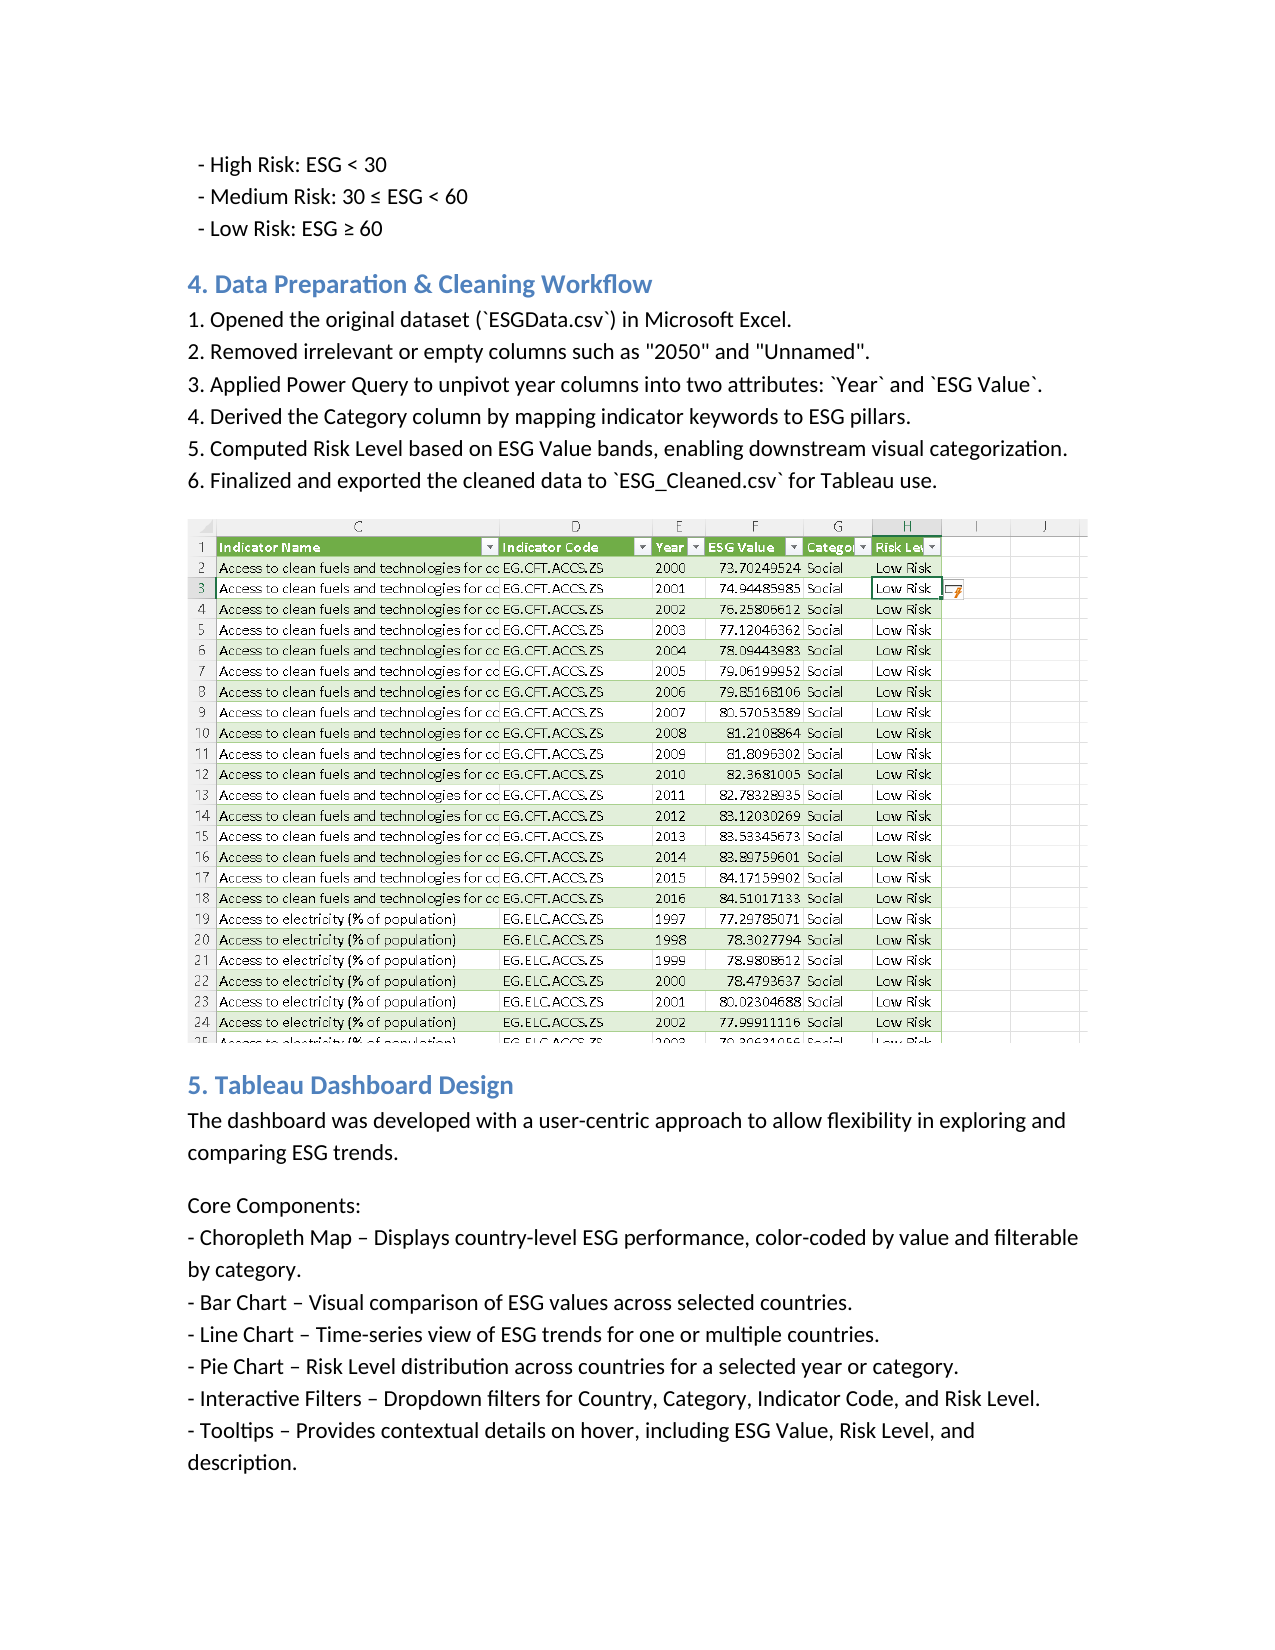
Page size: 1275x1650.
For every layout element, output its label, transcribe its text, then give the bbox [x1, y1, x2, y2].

subtitle 4. Data Preparation & Cleaning Workflow [187, 267, 1087, 300]
text 1. Opened the original dataset (`ESGData.csv`) in Microsoft Excel. 2. Removed irrelevant or empty columns such as "2050" and "Unnamed". 3. Applied Power Query to unpivot year columns into two attributes: `Year` and `ESG Value`. 4. Derived the Category column by mapping indicator keywords to ESG pillars. 5. Computed Risk Level based on ESG Value bands, enabling downstream visual categorization. 6. Finalized and exported the cleaned data to `ESG_Cleaned.csv` for Tableau use. [187, 305, 1087, 494]
picture [187, 519, 1088, 1043]
text Core Components: - Choropleth Map – Displays country-level ESG performance, color-coded by value and filterable by category. - Bar Chart – Visual comparison of ESG values across selected countries. - Line Chart – Time-series view of ESG trends for one or multiple countries. - Pie Chart – Risk Level distribution across countries for a selected year or category. - Interactive Filters – Dropdown filters for Country, Category, Indicator Code, and Risk Level. - Tooltips – Provides contextual details on hover, including ESG Value, Risk Level, and description. [187, 1191, 1087, 1477]
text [187, 150, 1087, 242]
text The dashboard was developed with a user-centric approach to allow flexibility in exploring and comparing ESG trends. [187, 1106, 1087, 1166]
subtitle 5. Tableau Dashboard Design [187, 1068, 1087, 1101]
